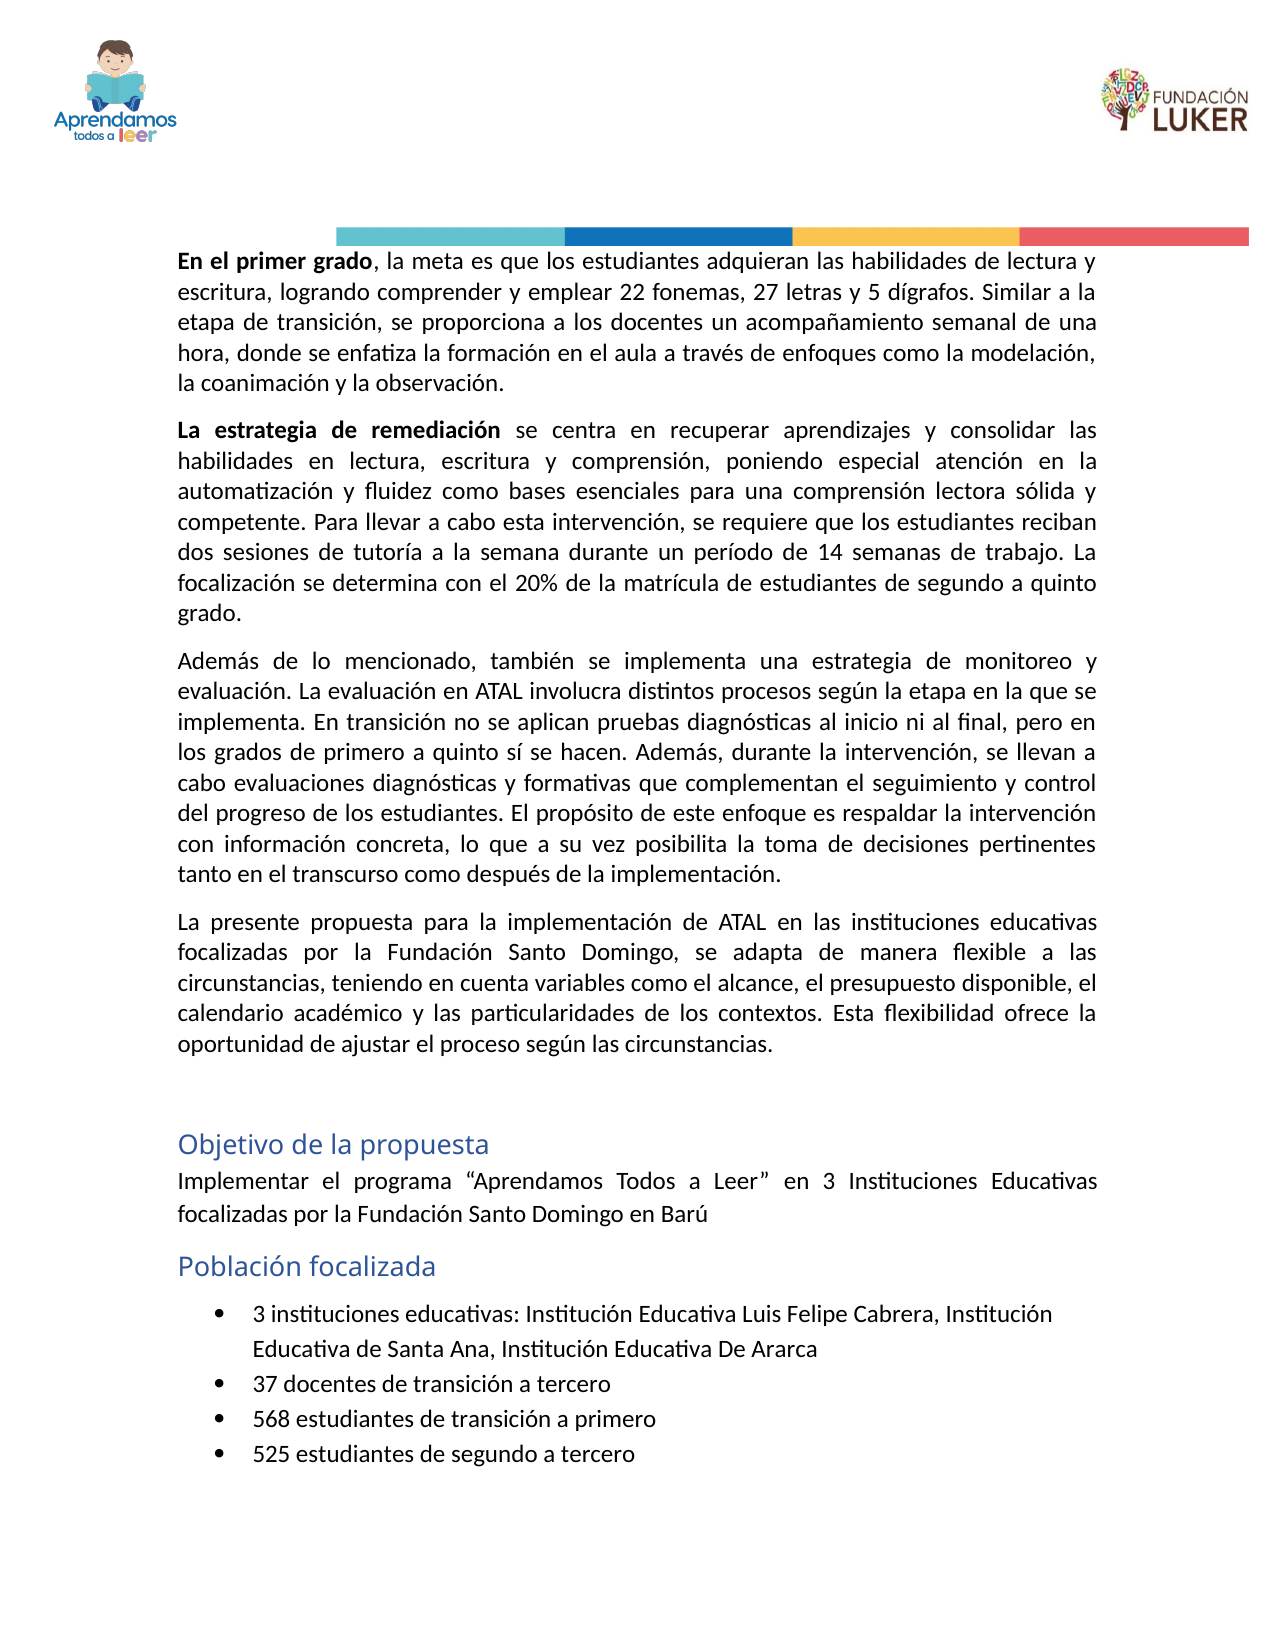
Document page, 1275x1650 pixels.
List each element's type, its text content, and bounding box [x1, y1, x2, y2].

subtitle Objetivo de la propuesta [177, 1126, 1098, 1162]
list 3 instituciones educativas: Institución Educativa Luis Felipe Cabrera, Institución Educativa de Santa Ana, Institución Educativa De Ararca [215, 1298, 1098, 1364]
picture [52, 38, 178, 144]
text Además de lo mencionado, también se implementa una estrategia de monitoreo y evaluación. La evaluación en ATAL involucra distintos procesos según la etapa en la que se implementa. En transición no se aplican pruebas diagnósticas al inicio ni al final, pero en los grados de primero a quinto sí se hacen. Además, durante la intervención, se llevan a cabo evaluaciones diagnósticas y formativas que complementan el seguimiento y control del progreso de los estudiantes. El propósito de este enfoque es respaldar la intervención con información concreta, lo que a su vez posibilita la toma de decisiones pertinentes tanto en el transcurso como después de la implementación. [177, 645, 1098, 889]
text La presente propuesta para la implementación de ATAL en las instituciones educativas focalizadas por la Fundación Santo Domingo, se adapta de manera flexible a las circunstancias, teniendo en cuenta variables como el alcance, el presupuesto disponible, el calendario académico y las particularidades de los contextos. Esta flexibilidad ofrece la oportunidad de ajustar el proceso según las circunstancias. [177, 906, 1098, 1058]
list 525 estudiantes de segundo a tercero [215, 1438, 1098, 1469]
text En el primer grado, la meta es que los estudiantes adquieran las habilidades de lectura y escritura, logrando comprender y emplear 22 fonemas, 27 letras y 5 dígrafos. Similar a la etapa de transición, se proporciona a los docentes un acompañamiento semanal de una hora, donde se enfatiza la formación en el aula a través de enfoques como la modelación, la coanimación y la observación. [177, 245, 1098, 398]
list 568 estudiantes de transición a primero [215, 1403, 1098, 1434]
list 37 docentes de transición a tercero [215, 1368, 1098, 1399]
text Implementar el programa “Aprendamos Todos a Leer” en 3 Instituciones Educativas focalizadas por la Fundación Santo Domingo en Barú [177, 1165, 1098, 1229]
picture [1088, 53, 1260, 146]
text La estrategia de remediación se centra en recuperar aprendizajes y consolidar las habilidades en lectura, escritura y comprensión, poniendo especial atención en la automatización y fluidez como bases esenciales para una comprensión lectora sólida y competente. Para llevar a cabo esta intervención, se requiere que los estudiantes reciban dos sesiones de tutoría a la semana durante un período de 14 semanas de trabajo. La focalización se determina con el 20% de la matrícula de estudiantes de segundo a quinto grado. [177, 414, 1098, 628]
subtitle Población focalizada [177, 1248, 1098, 1285]
